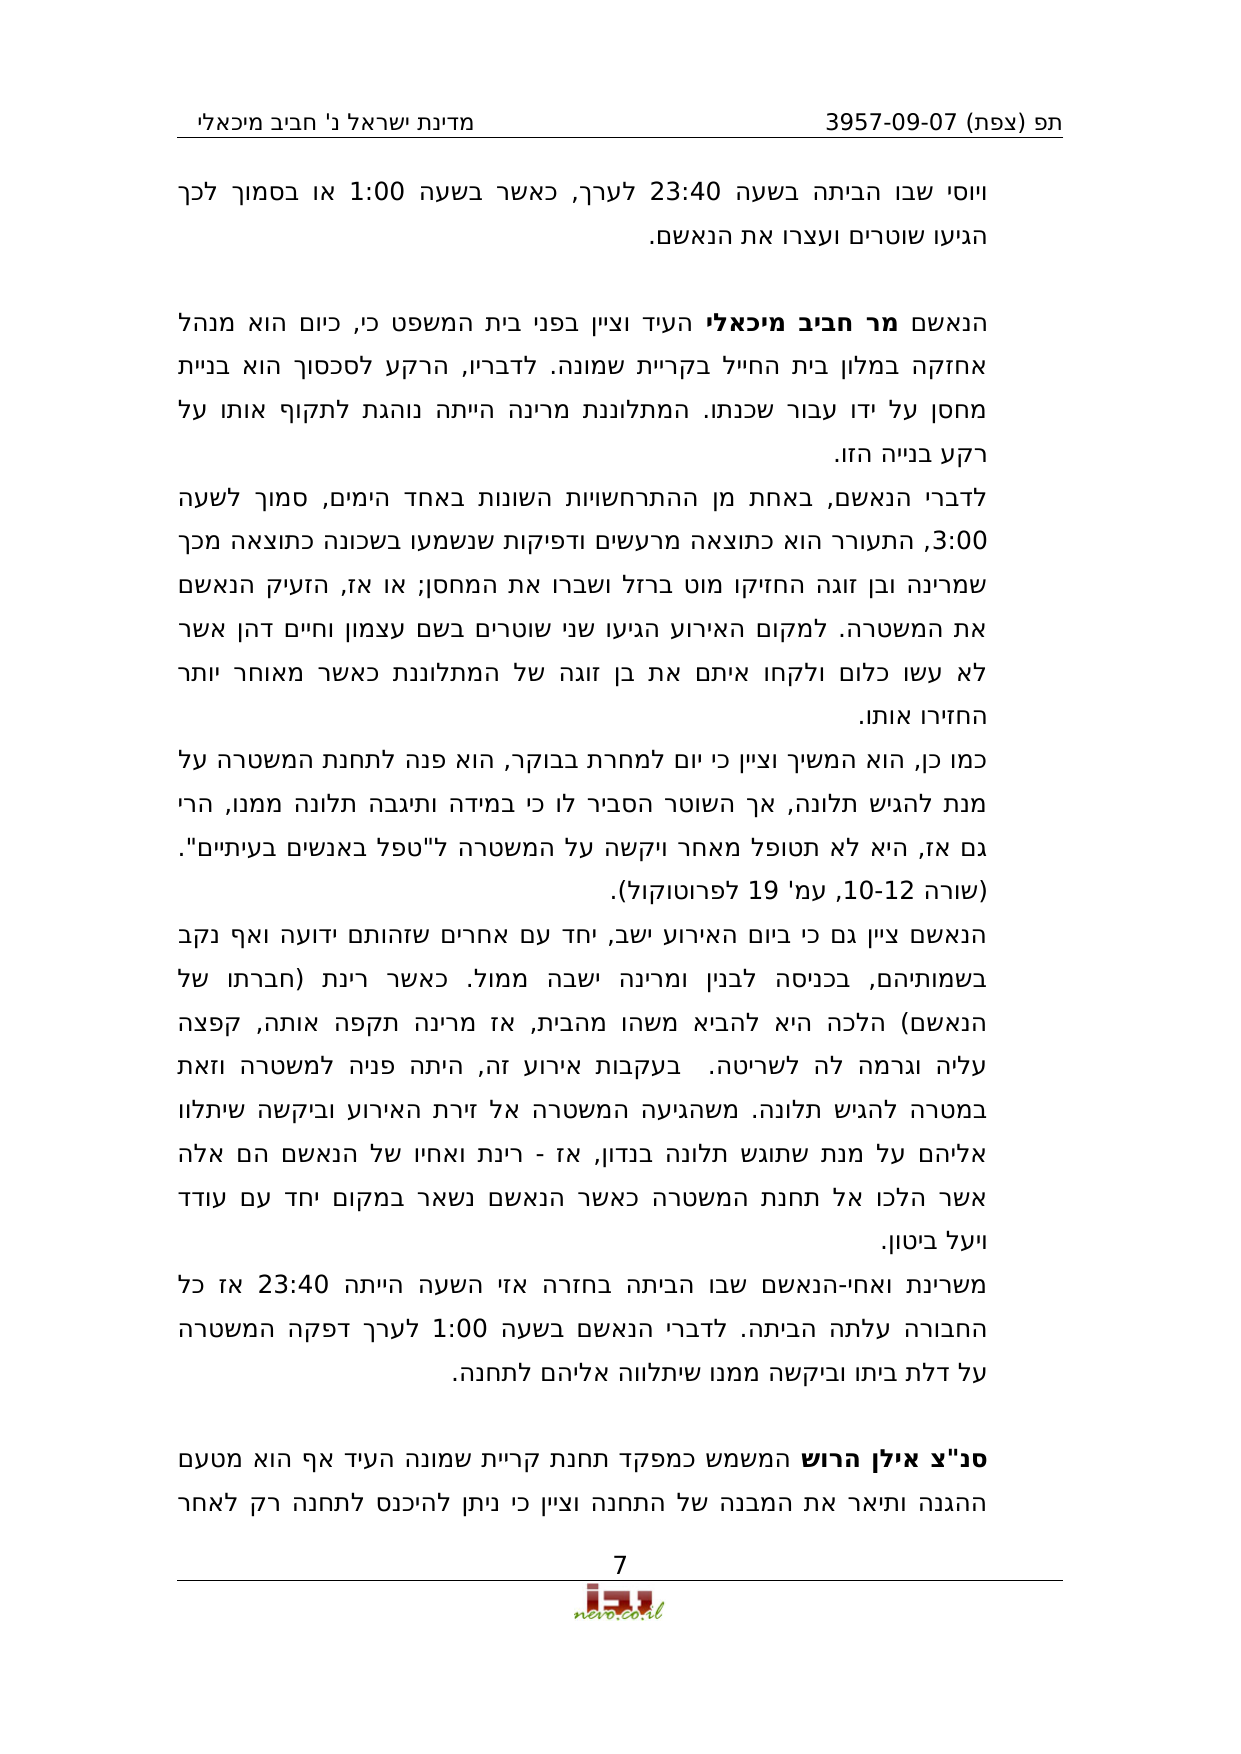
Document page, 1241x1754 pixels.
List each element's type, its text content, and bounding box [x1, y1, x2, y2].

text הנאשם מר חביב מיכאלי העיד וציין בפני בית המשפט כי, כיום הוא מנהל אחזקה במלון בית החייל בקריית שמונה. לדבריו, הרקע לסכסוך הוא בניית מחסן על ידו עבור שכנתו. המתלוננת מרינה הייתה נוהגת לתקוף אותו על רקע בנייה הזו. [177, 308, 988, 468]
text כמו כן, הוא המשיך וציין כי יום למחרת בבוקר, הוא פנה לתחנת המשטרה על מנת להגיש תלונה, אך השוטר הסביר לו כי במידה ותיגבה תלונה ממנו, הרי גם אז, היא לא תטופל מאחר ויקשה על המשטרה ל"טפל באנשים בעיתיים". (שורה 10-12, עמ' 19 לפרוטוקול). [177, 745, 988, 906]
text לדברי הנאשם, באחת מן ההתרחשויות השונות באחד הימים, סמוך לשעה 3:00, התעורר הוא כתוצאה מרעשים ודפיקות שנשמעו בשכונה כתוצאה מכך שמרינה ובן זוגה החזיקו מוט ברזל ושברו את המחסן; או אז, הזעיק הנאשם את המשטרה. למקום האירוע הגיעו שני שוטרים בשם עצמון וחיים דהן אשר לא עשו כלום ולקחו איתם את בן זוגה של המתלוננת כאשר מאוחר יותר החזירו אותו. [177, 483, 988, 731]
text משרינת ואחי-הנאשם שבו הביתה בחזרה אזי השעה הייתה 23:40 אז כל החבורה עלתה הביתה. לדברי הנאשם בשעה 1:00 לערך דפקה המשטרה על דלת ביתו וביקשה ממנו שיתלווה אליהם לתחנה. [177, 1270, 988, 1387]
text הנאשם ציין גם כי ביום האירוע ישב, יחד עם אחרים שזהותם ידועה ואף נקב בשמותיהם, בכניסה לבנין ומרינה ישבה ממול. כאשר רינת (חברתו של הנאשם) הלכה היא להביא משהו מהבית, אז מרינה תקפה אותה, קפצה עליה וגרמה לה לשריטה. בעקבות אירוע זה, היתה פניה למשטרה וזאת במטרה להגיש תלונה. משהגיעה המשטרה אל זירת האירוע וביקשה שיתלוו אליהם על מנת שתוגש תלונה בנדון, אז - רינת ואחיו של הנאשם הם אלה אשר הלכו אל תחנת המשטרה כאשר הנאשם נשאר במקום יחד עם עודד ויעל ביטון. [177, 920, 988, 1256]
picture [574, 1583, 666, 1621]
